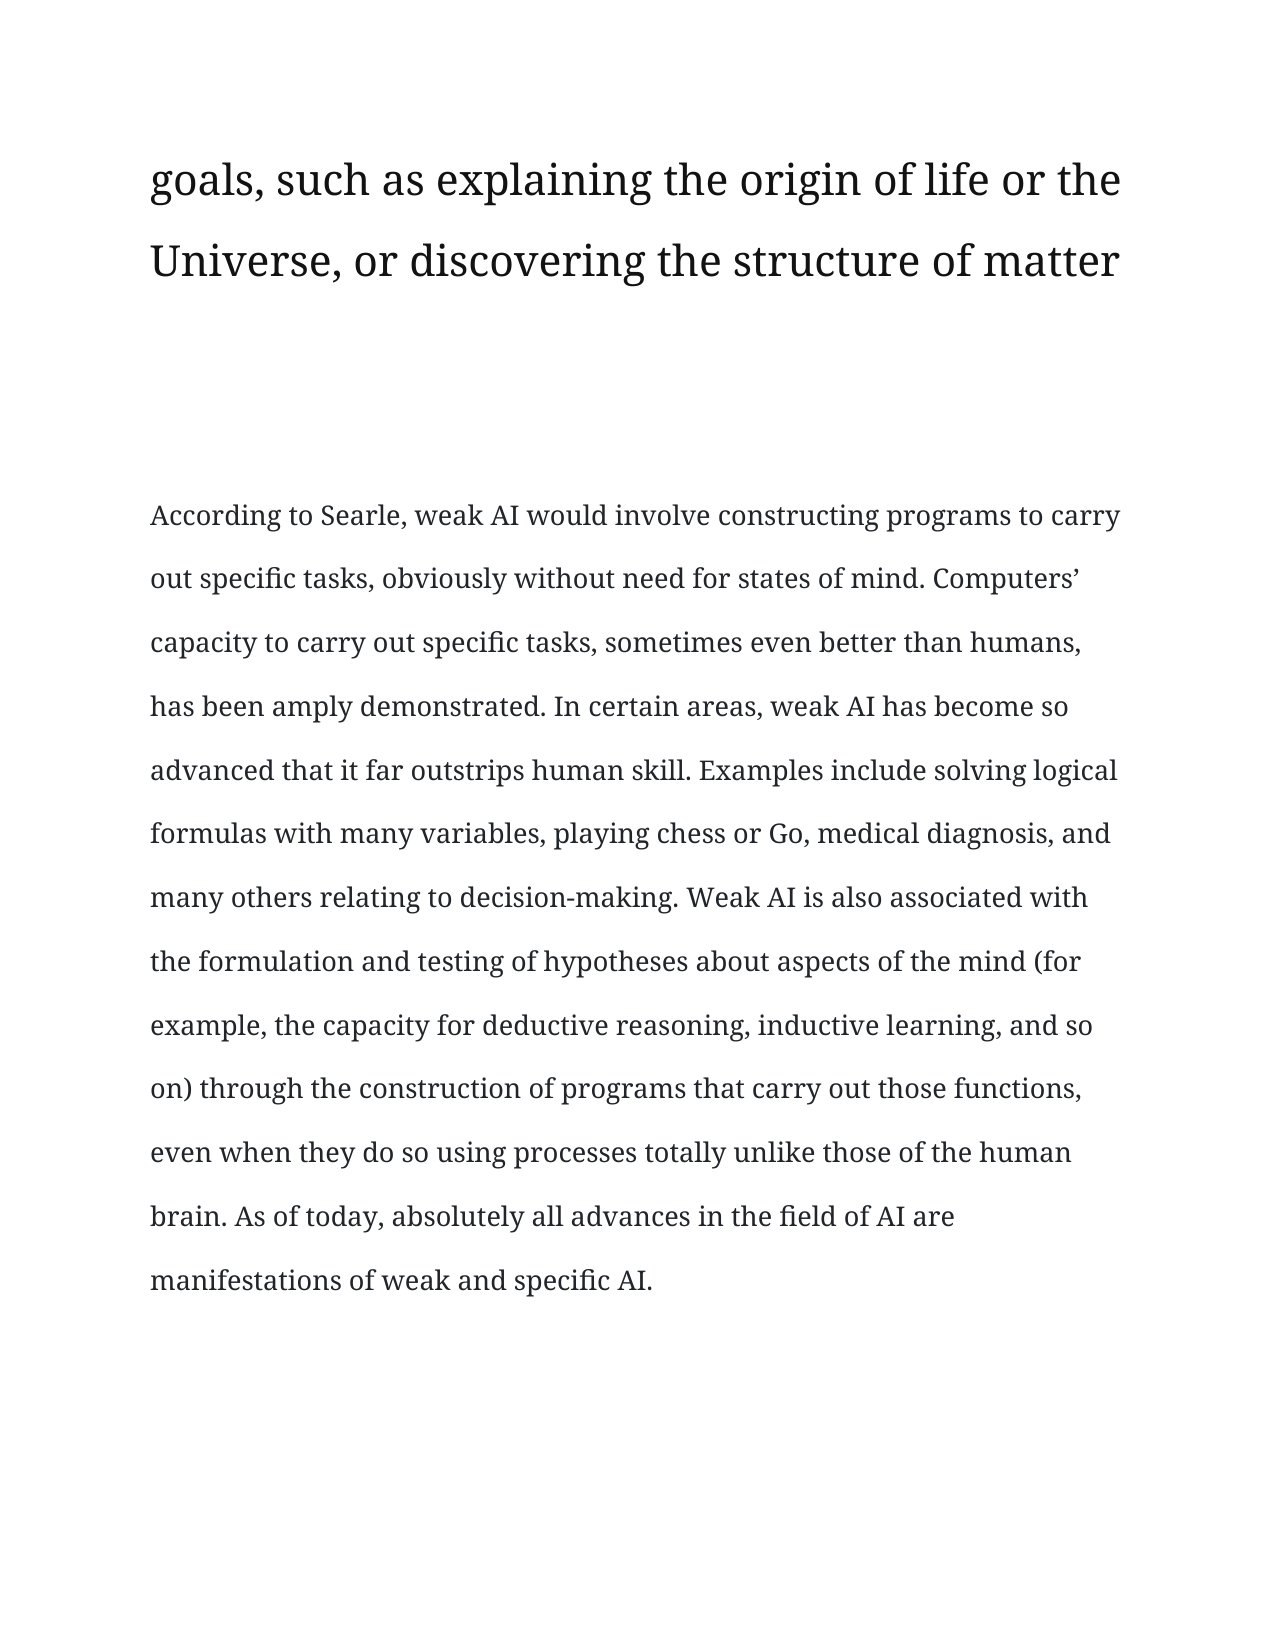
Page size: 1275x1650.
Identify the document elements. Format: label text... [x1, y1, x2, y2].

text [150, 150, 1275, 288]
text According to Searle, weak AI would involve constructing programs to carry out specific tasks, obviously without need for states of mind. Computers’ capacity to carry out specific tasks, sometimes even better than humans, has been amply demonstrated. In certain areas, weak AI has become so advanced that it far outstrips human skill. Examples include solving logical formulas with many variables, playing chess or Go, medical diagnosis, and many others relating to decision-making. Weak AI is also associated with the formulation and testing of hypotheses about aspects of the mind (for example, the capacity for deductive reasoning, inductive learning, and so on) through the construction of programs that carry out those functions, even when they do so using processes totally unlike those of the human brain. As of today, absolutely all advances in the field of AI are manifestations of weak and specific AI. [150, 496, 1125, 1298]
